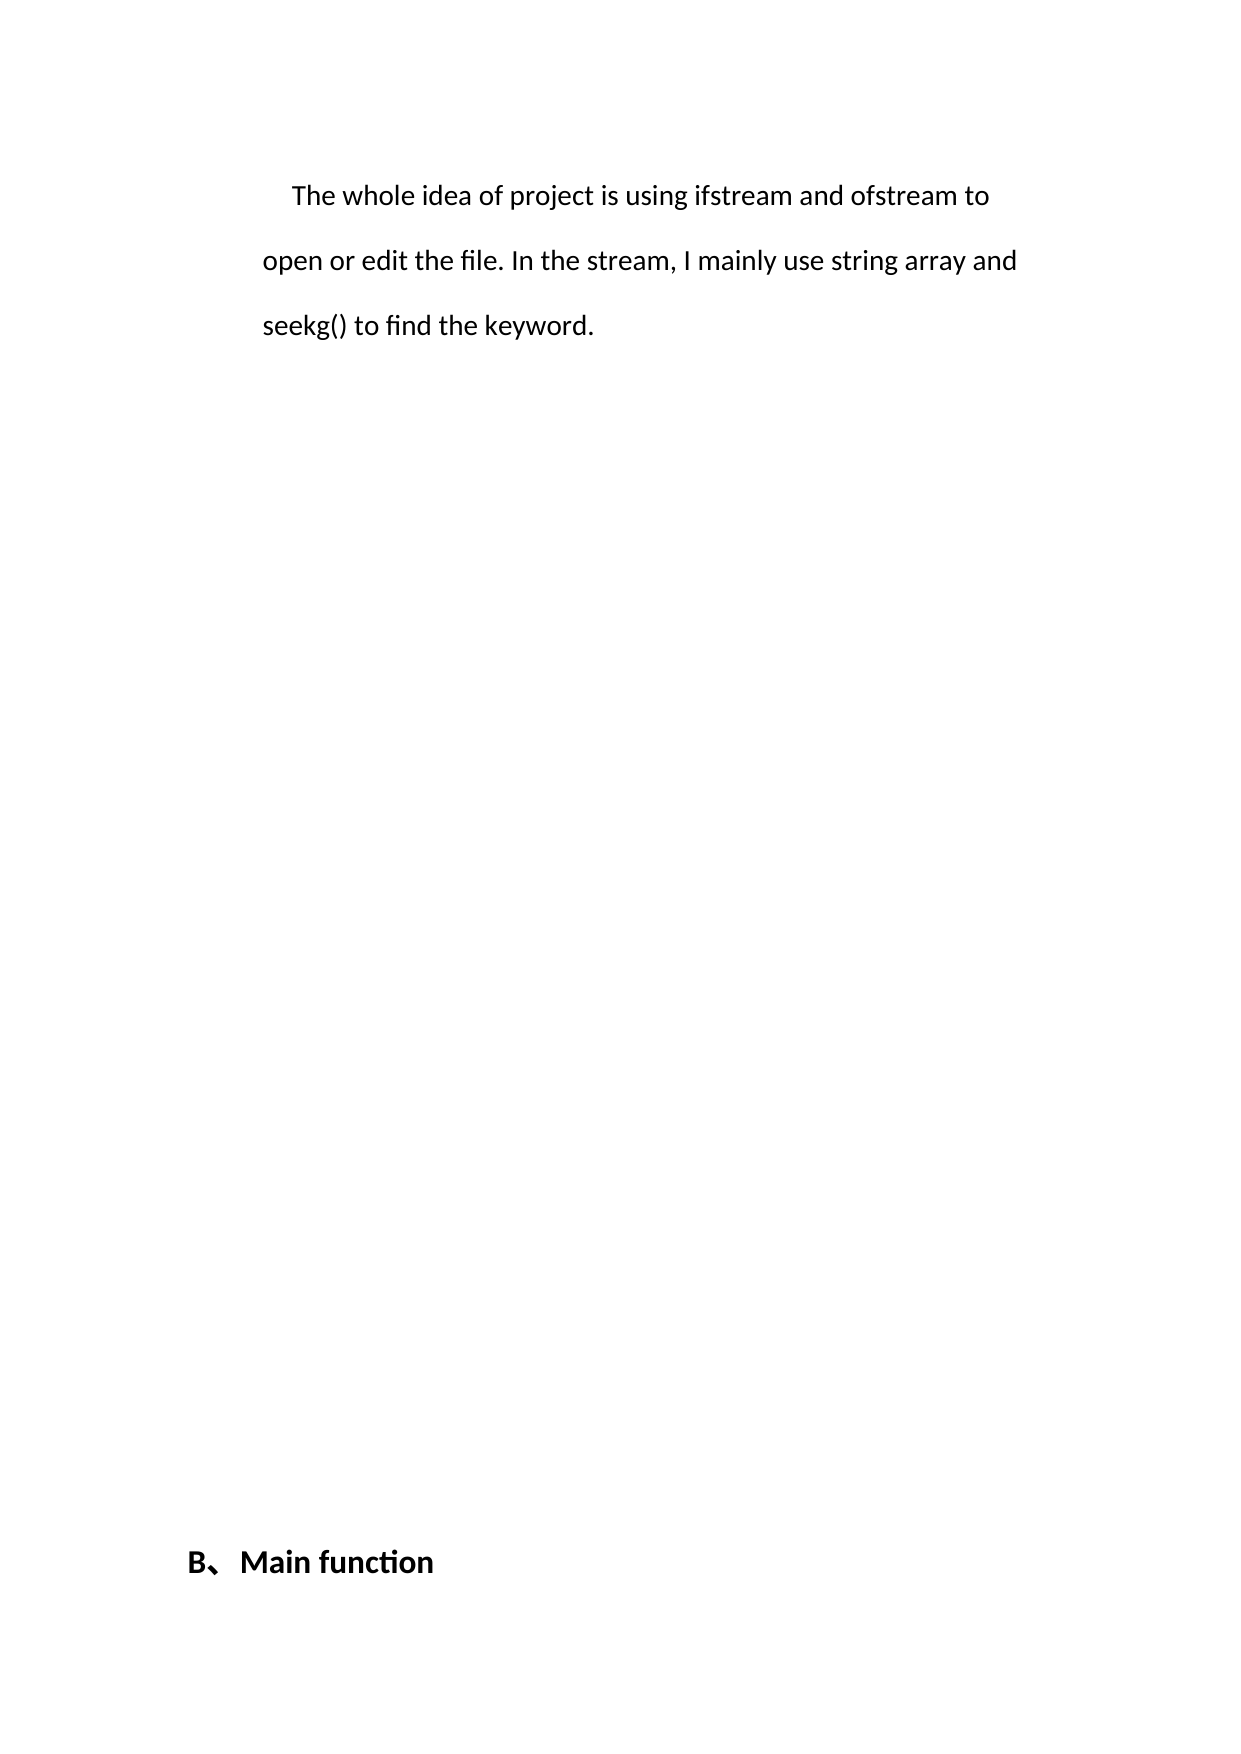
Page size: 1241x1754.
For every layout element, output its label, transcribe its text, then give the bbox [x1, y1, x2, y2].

text B、Main function [187, 1527, 1053, 1592]
list The whole idea of project is using ifstream and ofstream to open or edit the file. In the stream, I mainly use string array and seekg() to find the keyword. [262, 162, 1053, 357]
